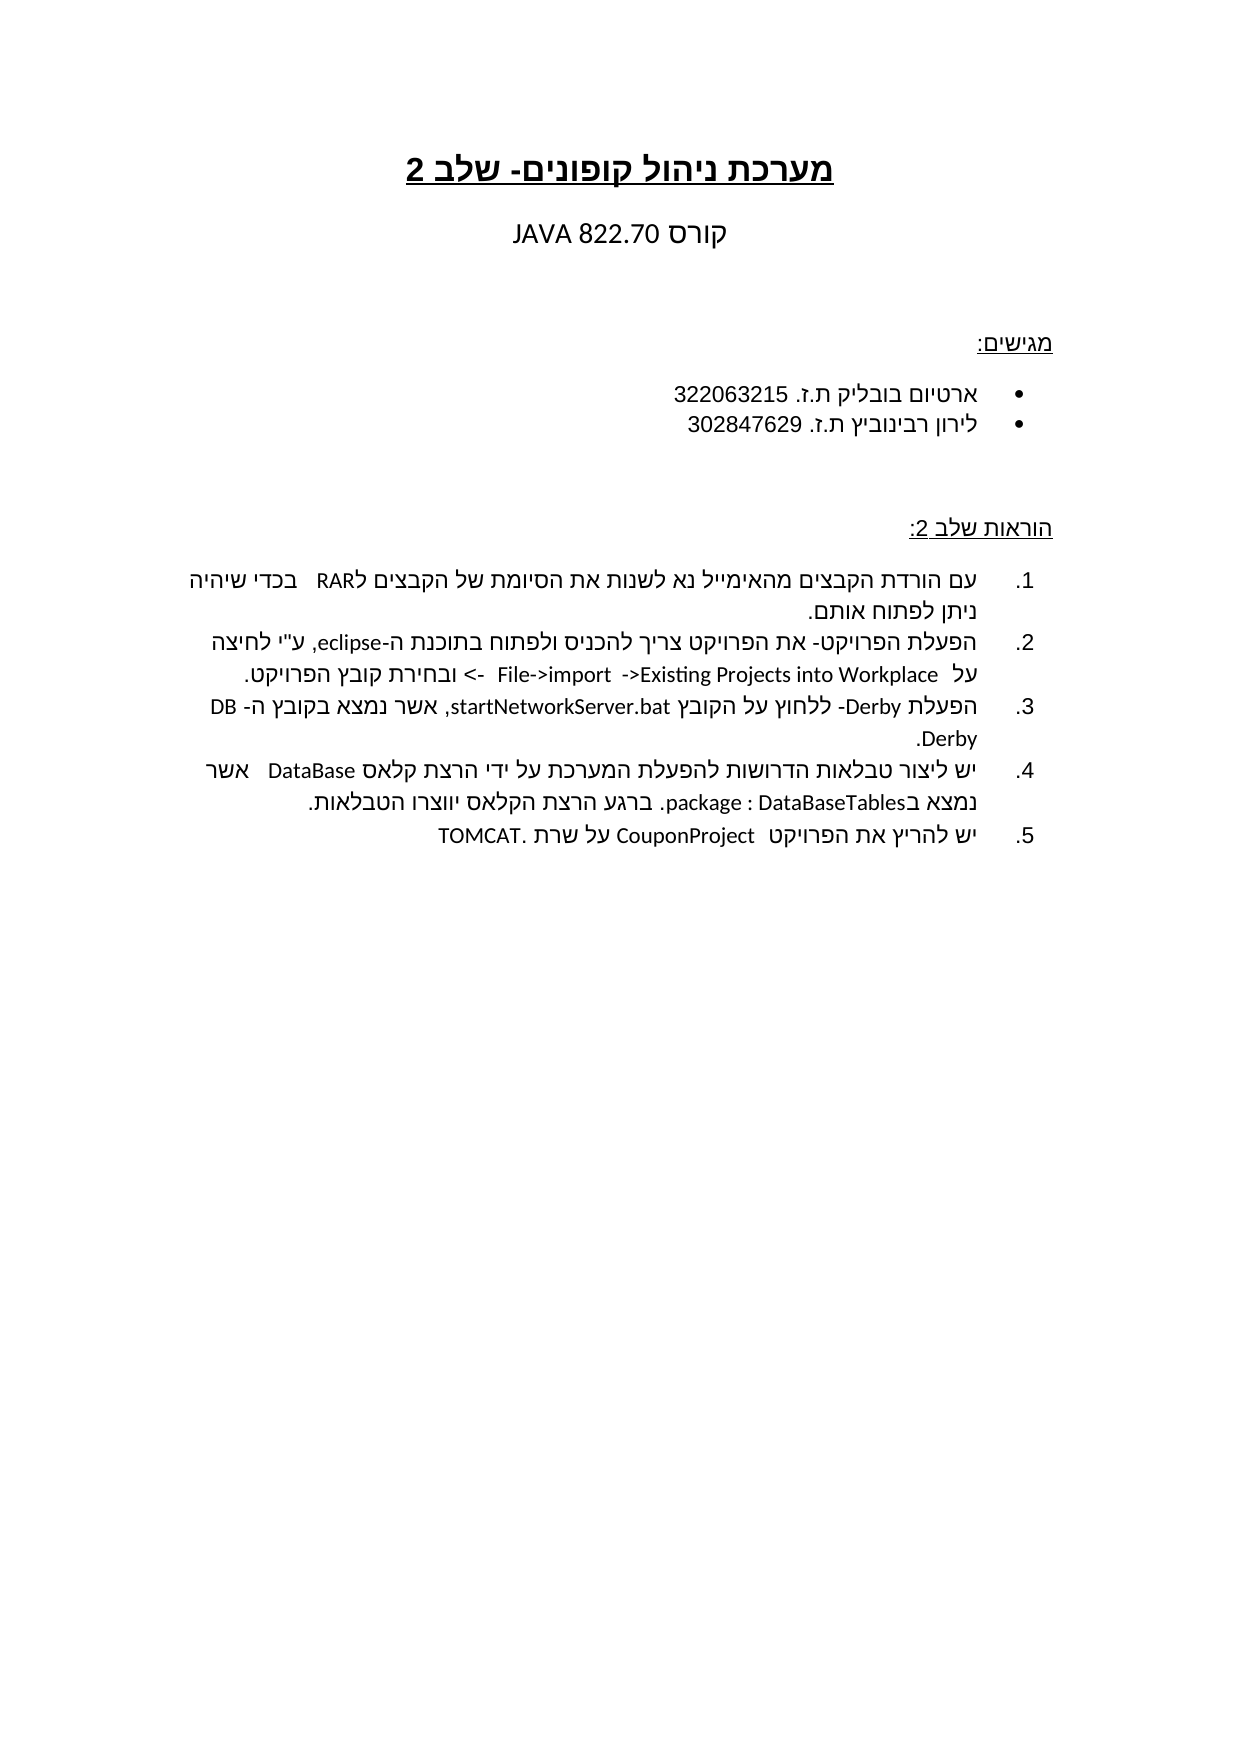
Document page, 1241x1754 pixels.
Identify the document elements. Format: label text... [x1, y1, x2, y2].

text קורס JAVA 822.70 [187, 215, 1053, 251]
list הפעלת הפרויקט- את הפרויקט צריך להכניס ולפתוח בתוכנת ה-eclipse, ע"י לחיצה על File->import ->Existing Projects into Workplace -> ובחירת קובץ הפרויקט. [187, 628, 1015, 688]
list הפעלת Derby- ללחוץ על הקובץ startNetworkServer.bat, אשר נמצא בקובץ ה- DB Derby. [187, 692, 1015, 752]
list יש להריץ את הפרויקט CouponProject על שרת .TOMCAT [187, 821, 1015, 849]
list לירון רבינוביץ ת.ז. 302847629 [187, 411, 1015, 437]
text מגישים: [187, 330, 1053, 356]
text מערכת ניהול קופונים- שלב 2 [187, 150, 1053, 188]
text הוראות שלב 2: [187, 515, 1053, 541]
list ארטיום בובליק ת.ז. 322063215 [187, 381, 1015, 407]
list עם הורדת הקבצים מהאימייל נא לשנות את הסיומת של הקבצים לRAR בכדי שיהיה ניתן לפתוח אותם. [187, 566, 1015, 624]
list יש ליצור טבלאות הדרושות להפעלת המערכת על ידי הרצת קלאס DataBase אשר נמצא בpackage : DataBaseTables. ברגע הרצת הקלאס יווצרו הטבלאות. [187, 757, 1015, 817]
